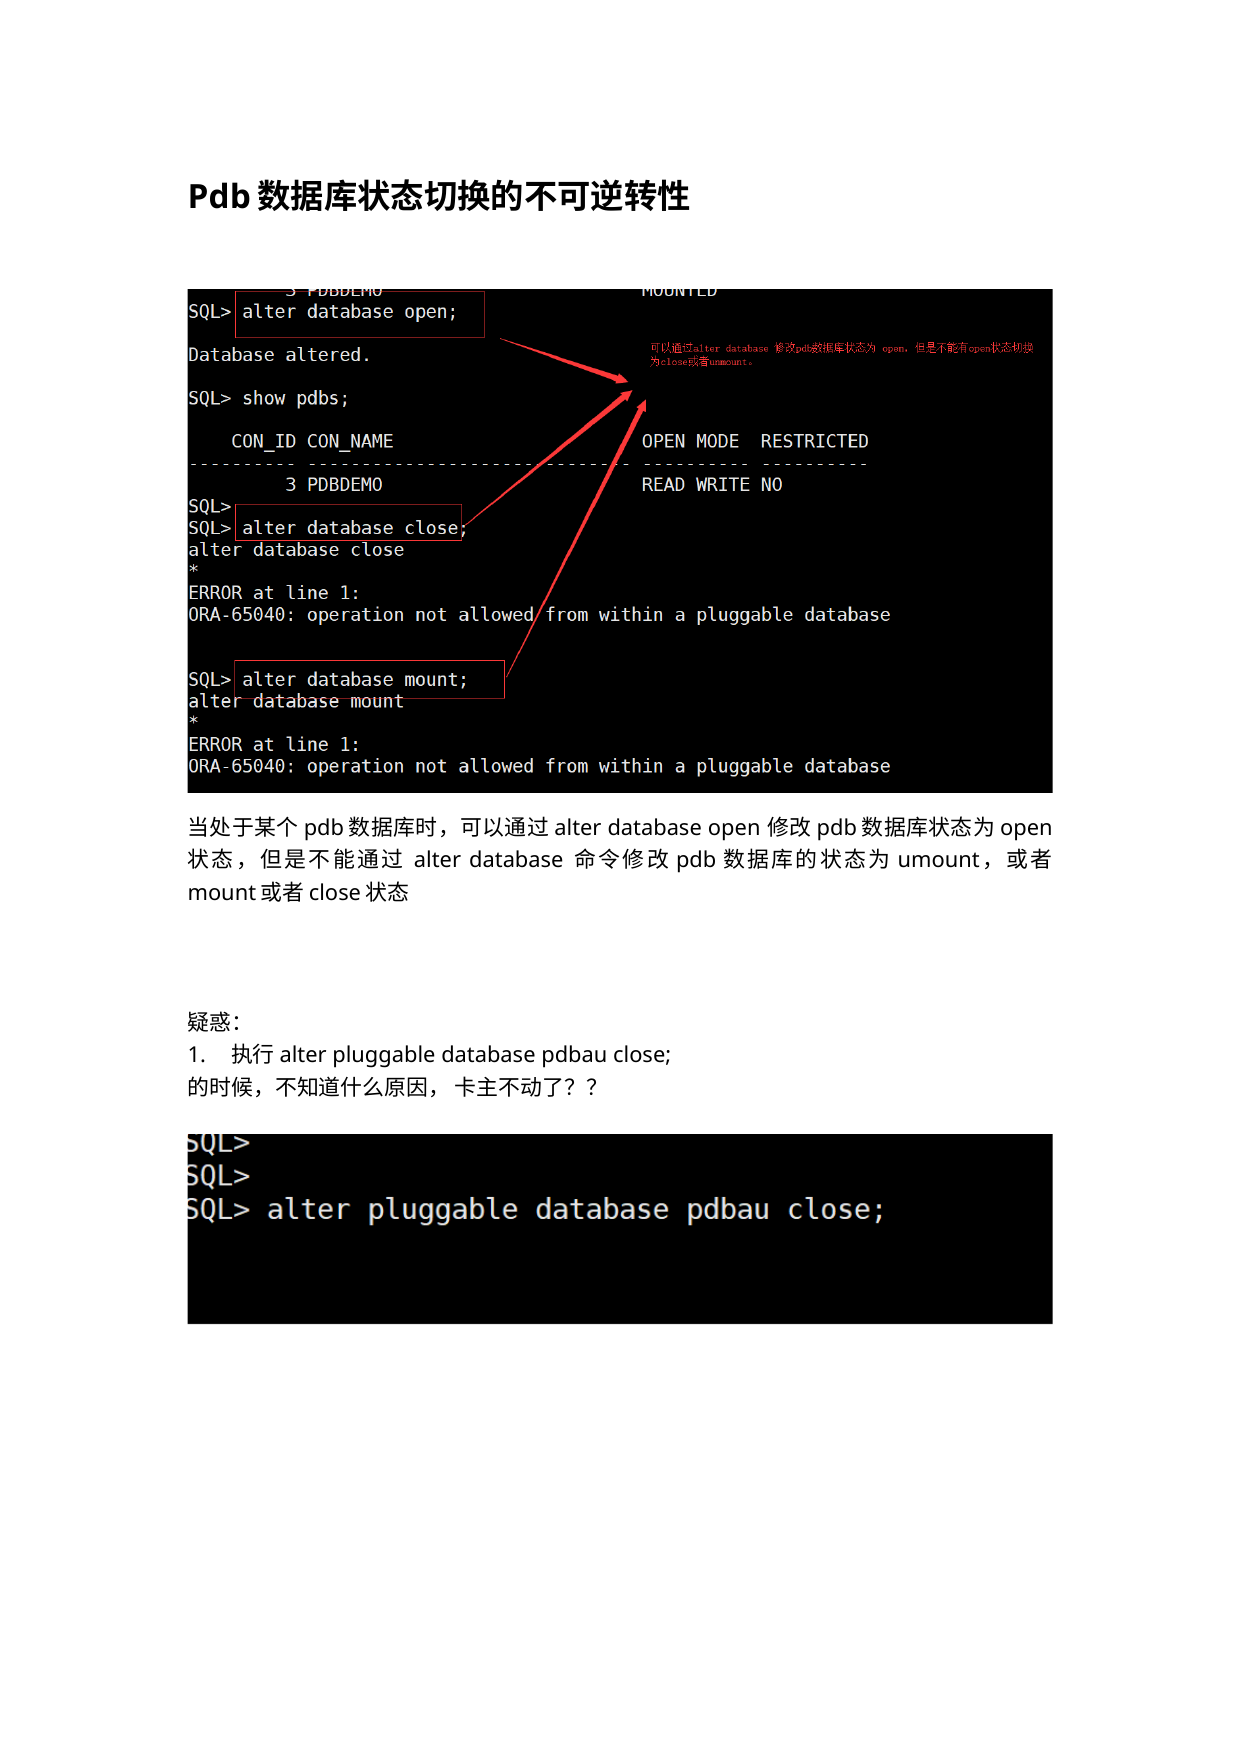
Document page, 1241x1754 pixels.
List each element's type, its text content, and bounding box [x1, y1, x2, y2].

list 执行 alter pluggable database pdbau close; [187, 1037, 1053, 1069]
picture [187, 289, 1053, 793]
text 当处于某个pdb数据库时，可以通过alter database open 修改pdb数据库状态为open状态，但是不能通过 alter database 命令修改pdb数据库的状态为umount，或者mount或者close状态 [187, 809, 1053, 907]
subtitle Pdb数据库状态切换的不可逆转性 [187, 162, 1053, 227]
picture [187, 1134, 1053, 1325]
text 的时候，不知道什么原因， 卡主不动了？？ [187, 1069, 1053, 1102]
text 疑惑： [187, 1004, 1053, 1037]
